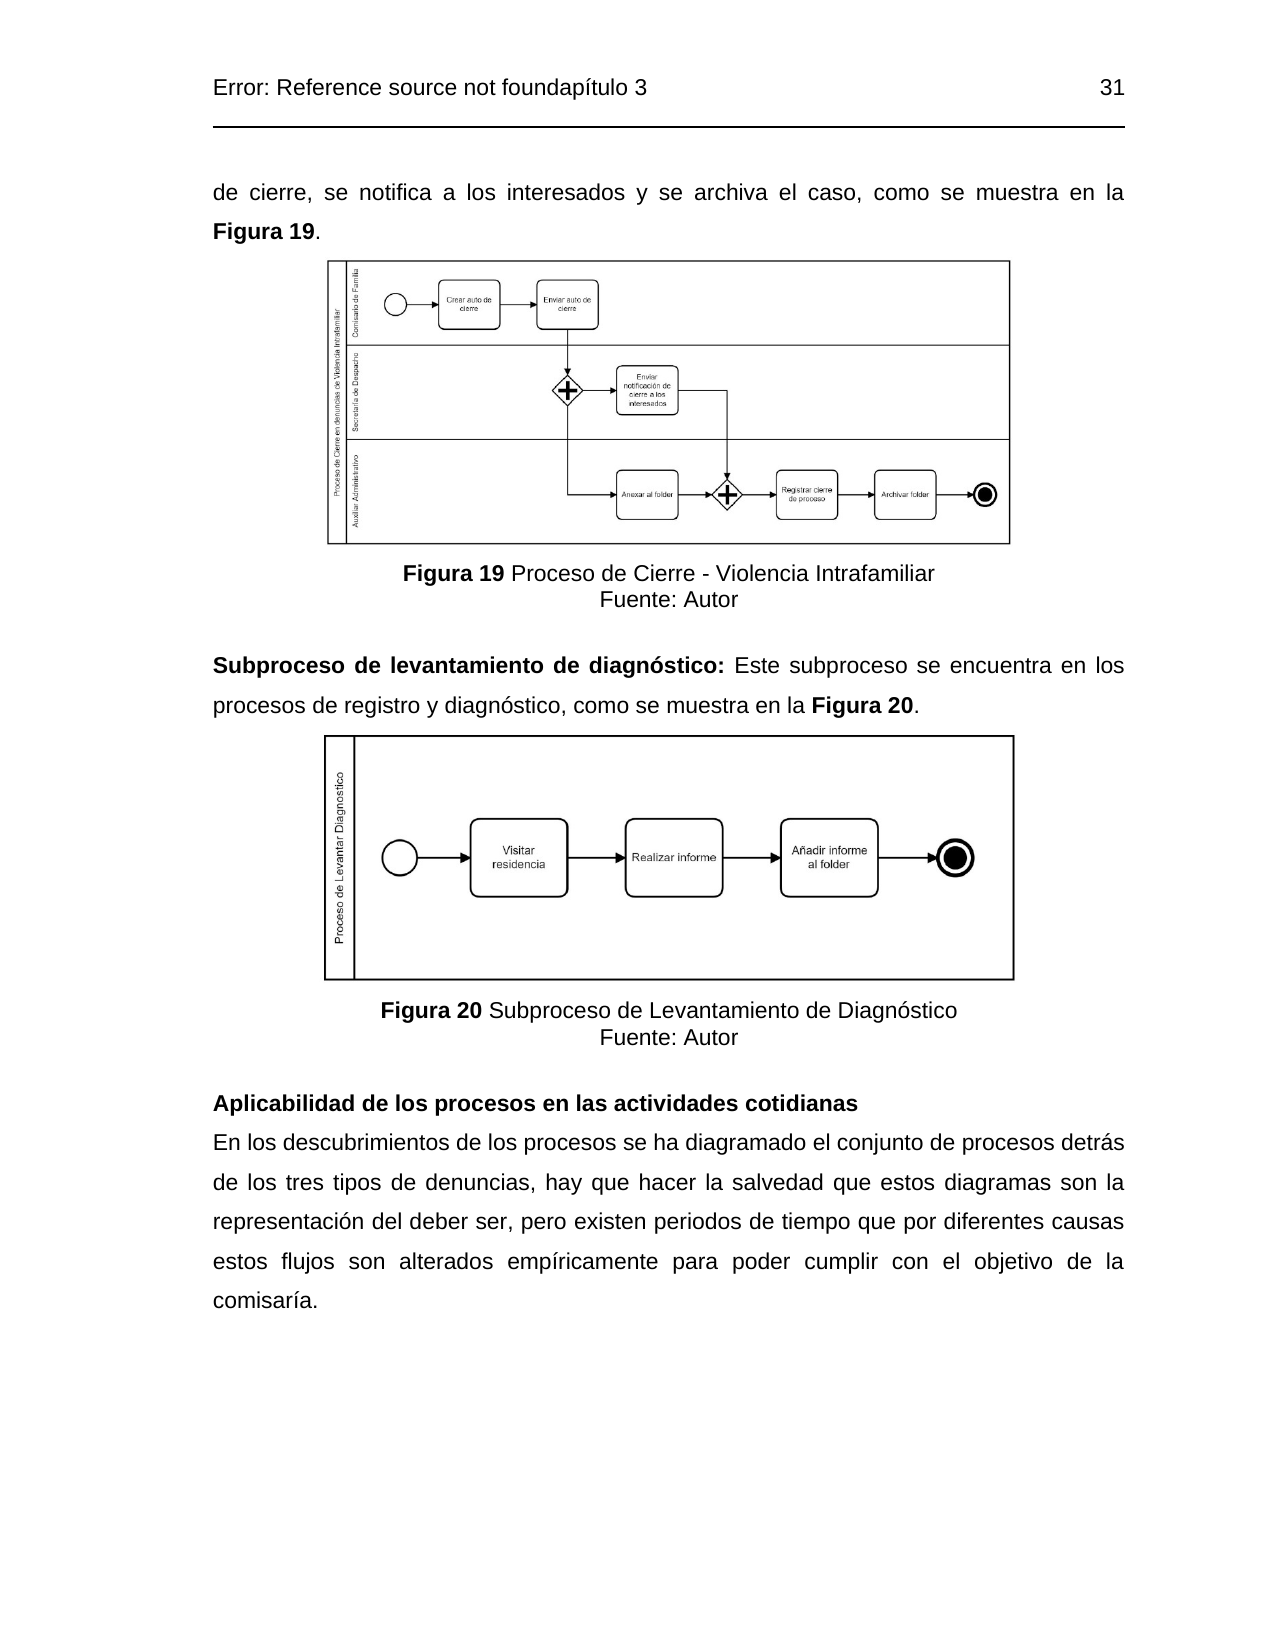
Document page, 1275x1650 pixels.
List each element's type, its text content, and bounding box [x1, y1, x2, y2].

text Fuente: Autor [213, 1024, 1125, 1050]
list En los descubrimientos de los procesos se ha diagramado el conjunto de procesos detrás de los tres tipos de denuncias, hay que hacer la salvedad que estos diagramas son la representación del deber ser, pero existen periodos de tiempo que por diferentes causas estos flujos son alterados empíricamente para poder cumplir con el objetivo de la comisaría. [213, 1129, 1125, 1313]
picture [325, 257, 1013, 547]
text Fuente: Autor [213, 586, 1125, 613]
picture [319, 731, 1018, 985]
list Aplicabilidad de los procesos en las actividades cotidianas [213, 1090, 1125, 1116]
text Figura 20 Subproceso de Levantamiento de Diagnóstico [213, 997, 1125, 1024]
text Figura 19 Proceso de Cierre - Violencia Intrafamiliar [213, 560, 1125, 586]
list Subproceso de levantamiento de diagnóstico: Este subproceso se encuentra en los procesos de registro y diagnóstico, como se muestra en la Figura 20. [213, 652, 1125, 718]
